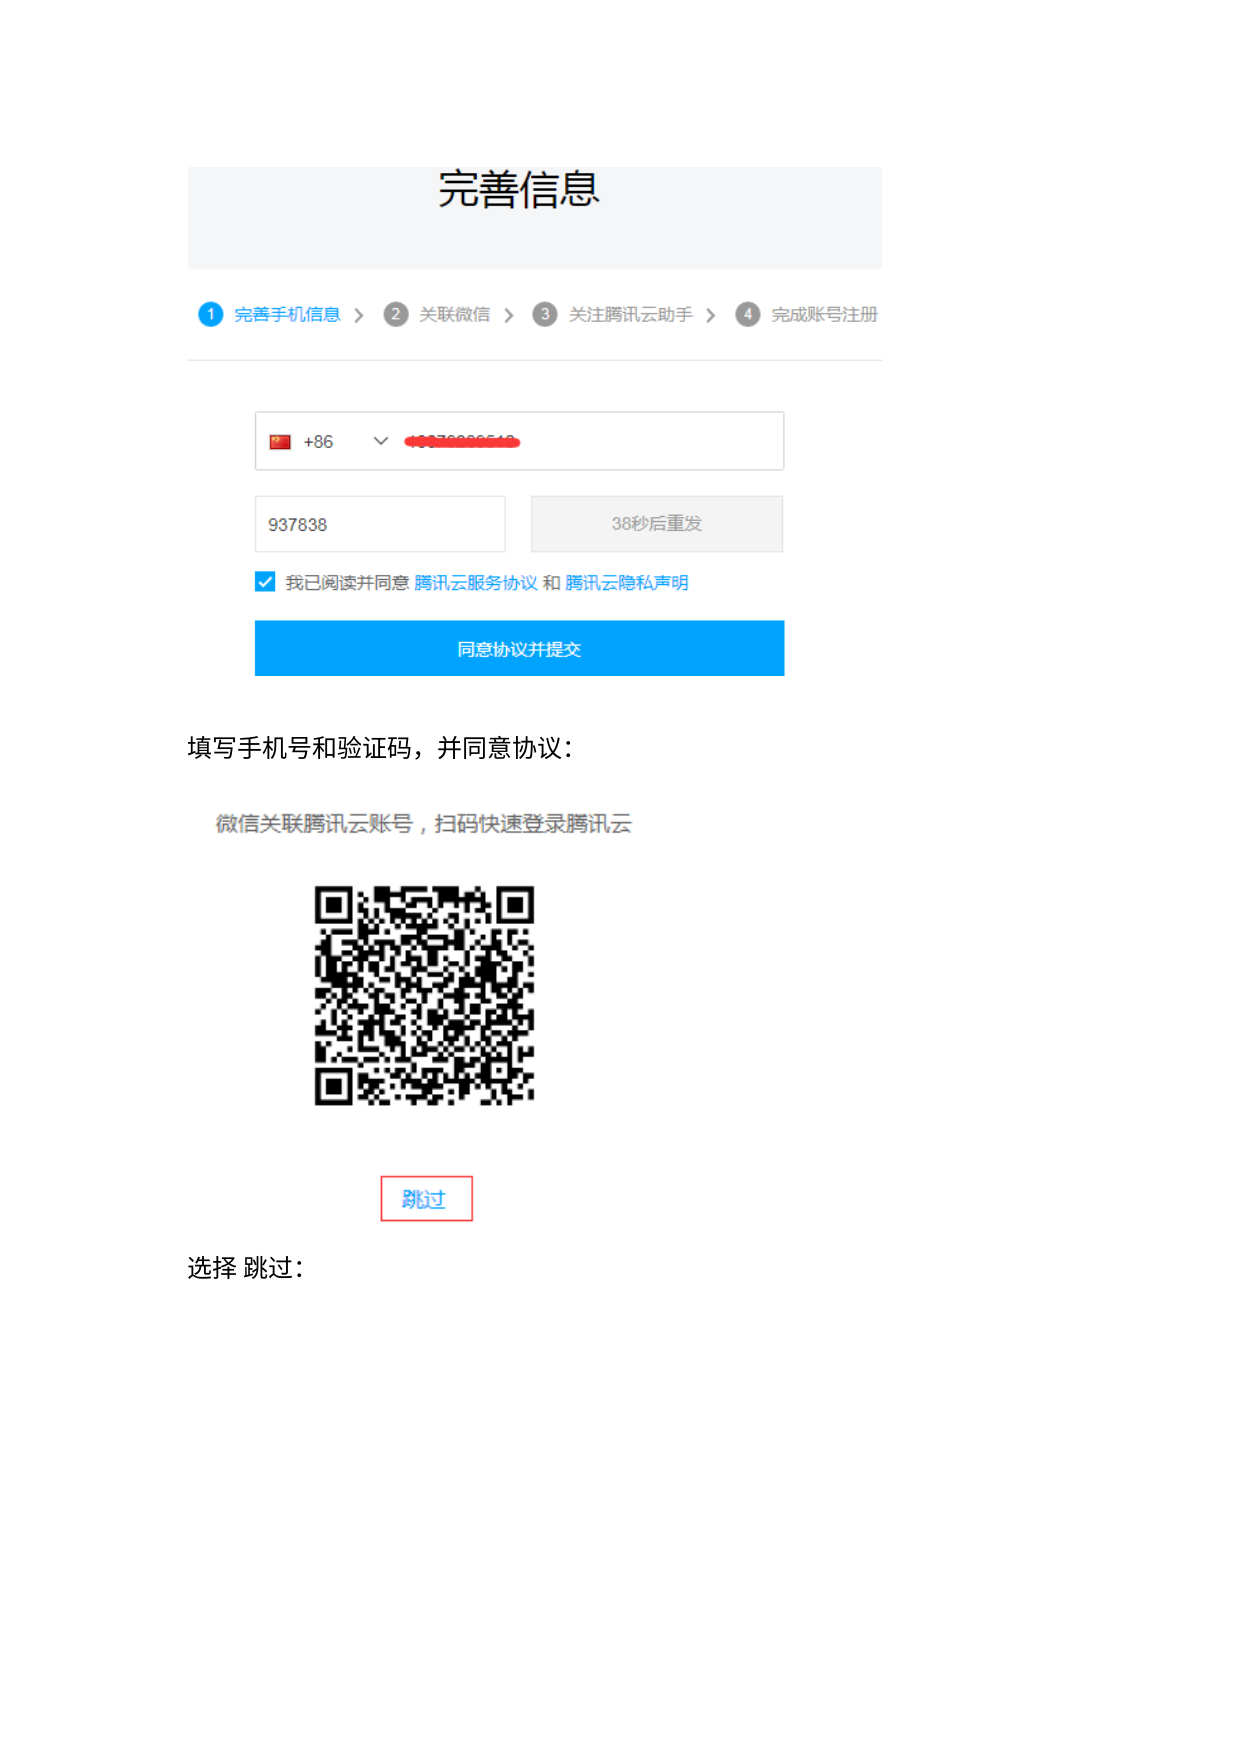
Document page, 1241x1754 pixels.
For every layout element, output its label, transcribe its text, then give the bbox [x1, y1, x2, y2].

text 填写手机号和验证码，并同意协议： [187, 714, 1053, 779]
picture [187, 167, 883, 676]
text 选择 跳过： [187, 1234, 1053, 1299]
picture [187, 783, 650, 1231]
